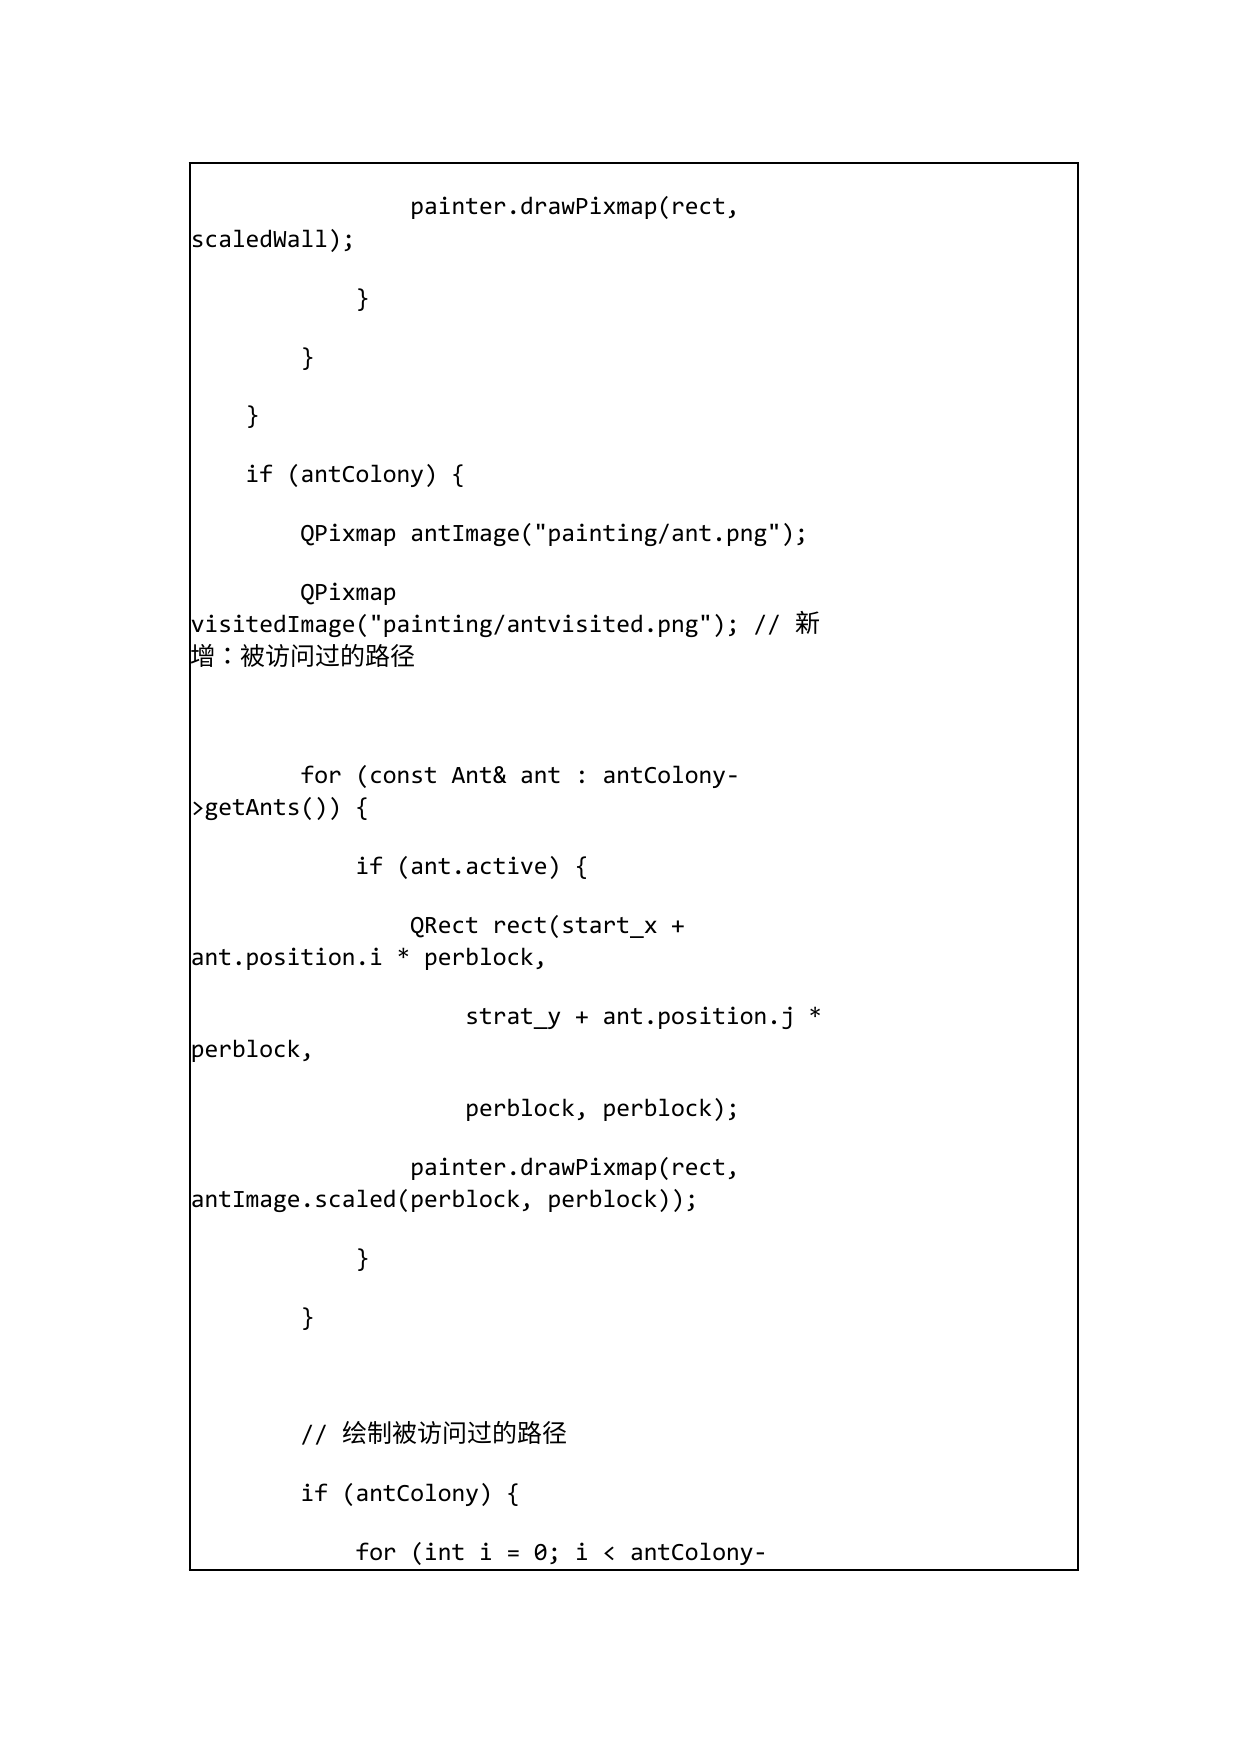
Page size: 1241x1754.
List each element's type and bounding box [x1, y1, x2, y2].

table_cell [191, 164, 1077, 1569]
